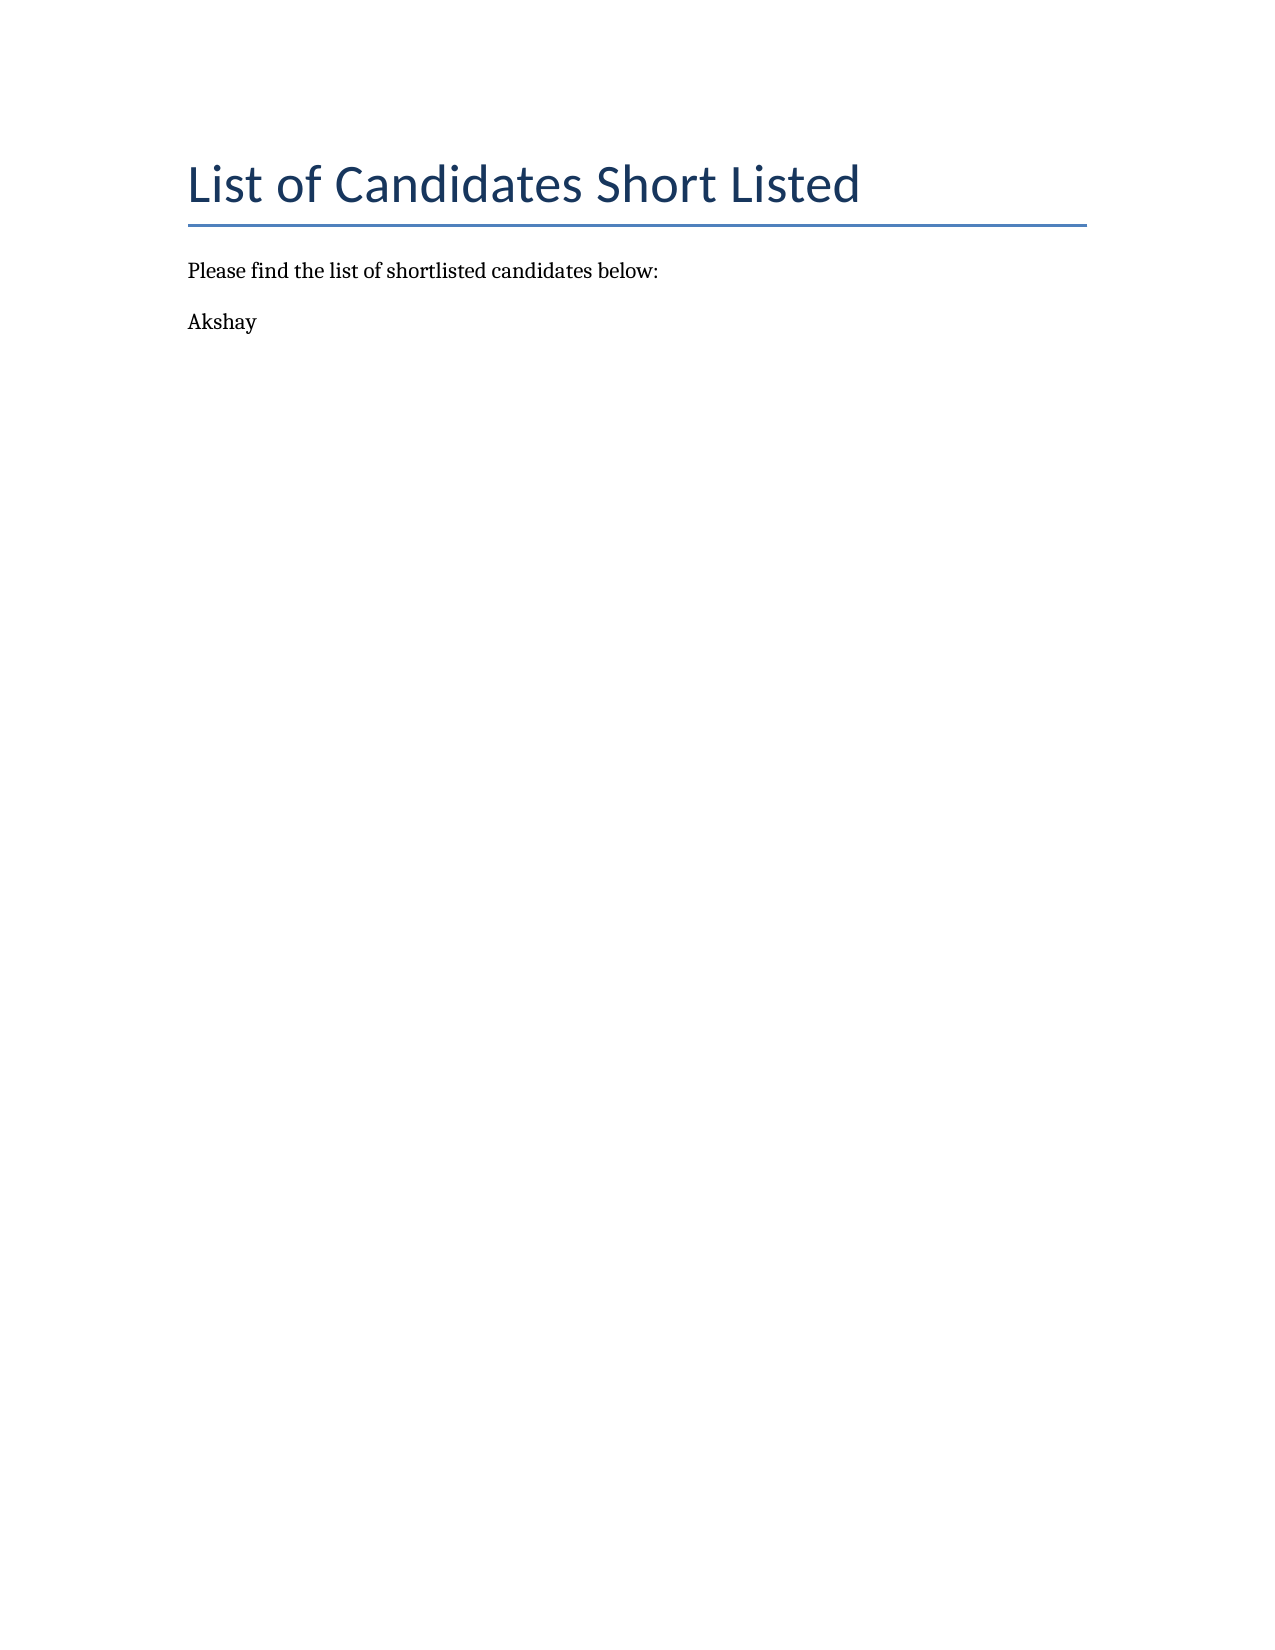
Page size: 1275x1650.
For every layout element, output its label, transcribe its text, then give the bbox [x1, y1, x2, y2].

title List of Candidates Short Listed [187, 150, 1087, 227]
text Please find the list of shortlisted candidates below: [187, 258, 1087, 284]
table_header Akshay [176, 309, 1076, 360]
